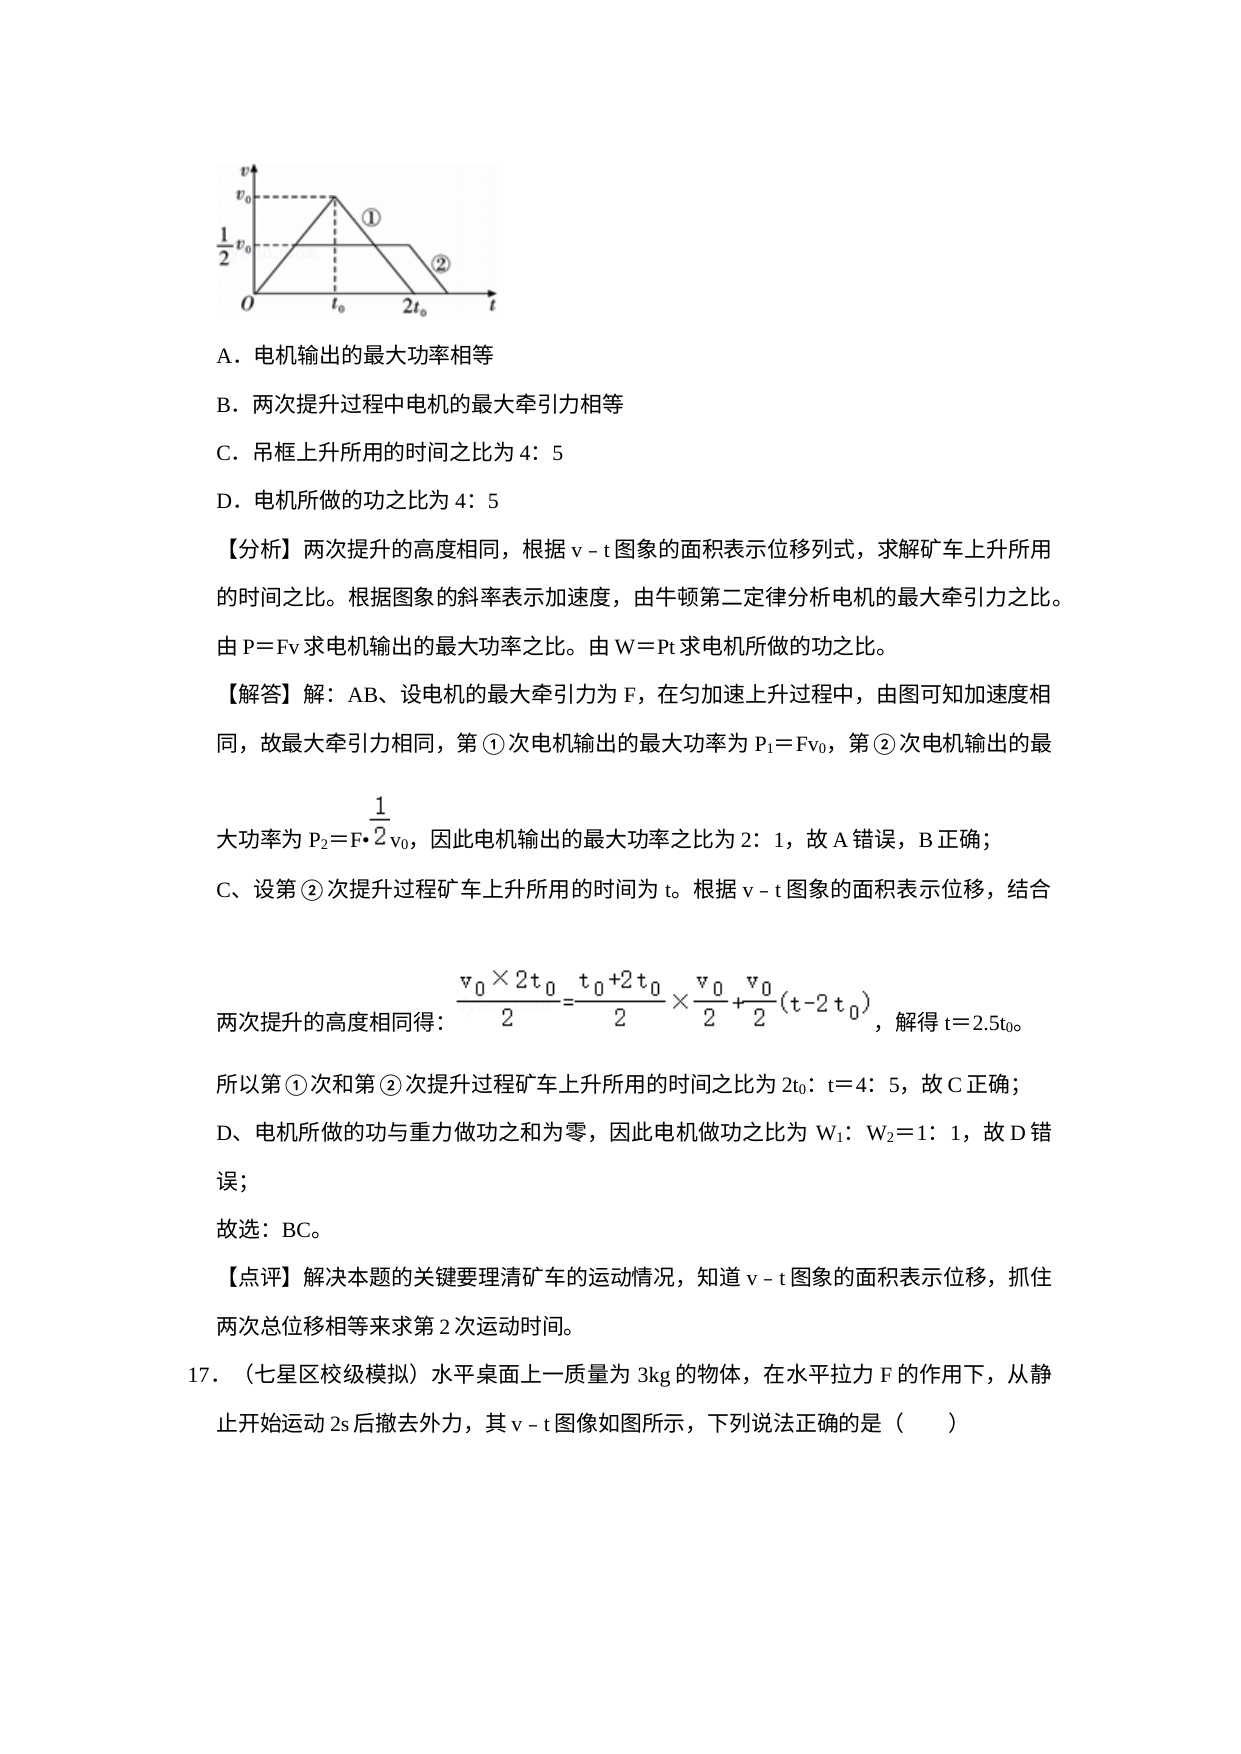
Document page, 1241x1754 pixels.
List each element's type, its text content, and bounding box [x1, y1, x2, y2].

picture [216, 162, 502, 323]
text D、电机所做的功与重力做功之和为零，因此电机做功之比为 W1：W2＝1：1，故D错误； [216, 1114, 1053, 1196]
text 【分析】两次提升的高度相同，根据v﹣t图象的面积表示位移列式，求解矿车上升所用的时间之比。根据图象的斜率表示加速度，由牛顿第二定律分析电机的最大牵引力之比。由P＝Fv求电机输出的最大功率之比。由W＝Pt求电机所做的功之比。 [216, 531, 1053, 661]
text 【解答】解：AB、设电机的最大牵引力为F，在匀加速上升过程中，由图可知加速度相同，故最大牵引力相同，第①次电机输出的最大功率为 P1＝Fv0，第②次电机输出的最大功率为 P2＝F•v0，因此电机输出的最大功率之比为2：1，故A错误，B正确； [216, 677, 1053, 856]
text 【点评】解决本题的关键要理清矿车的运动情况，知道v﹣t图象的面积表示位移，抓住两次总位移相等来求第2次运动时间。 [216, 1260, 1053, 1341]
picture [369, 792, 390, 848]
text C、设第②次提升过程矿车上升所用的时间为t。根据v﹣t图象的面积表示位移，结合两次提升的高度相同得：，解得 t＝2.5t0。 [216, 872, 1053, 1050]
text B．两次提升过程中电机的最大牵引力相等 [187, 386, 1053, 419]
text C．吊框上升所用的时间之比为4：5 [187, 434, 1053, 467]
text D．电机所做的功之比为4：5 [187, 483, 1053, 515]
picture [456, 966, 874, 1031]
text 所以第①次和第②次提升过程矿车上升所用的时间之比为2t0：t＝4：5，故C正确； [216, 1066, 1053, 1099]
text 故选：BC。 [216, 1212, 1053, 1244]
text 17．（七星区校级模拟）水平桌面上一质量为3kg的物体，在水平拉力F的作用下，从静止开始运动2s后撤去外力，其v﹣t图像如图所示，下列说法正确的是（ ） [187, 1357, 1053, 1438]
text A．电机输出的最大功率相等 [187, 338, 1053, 370]
